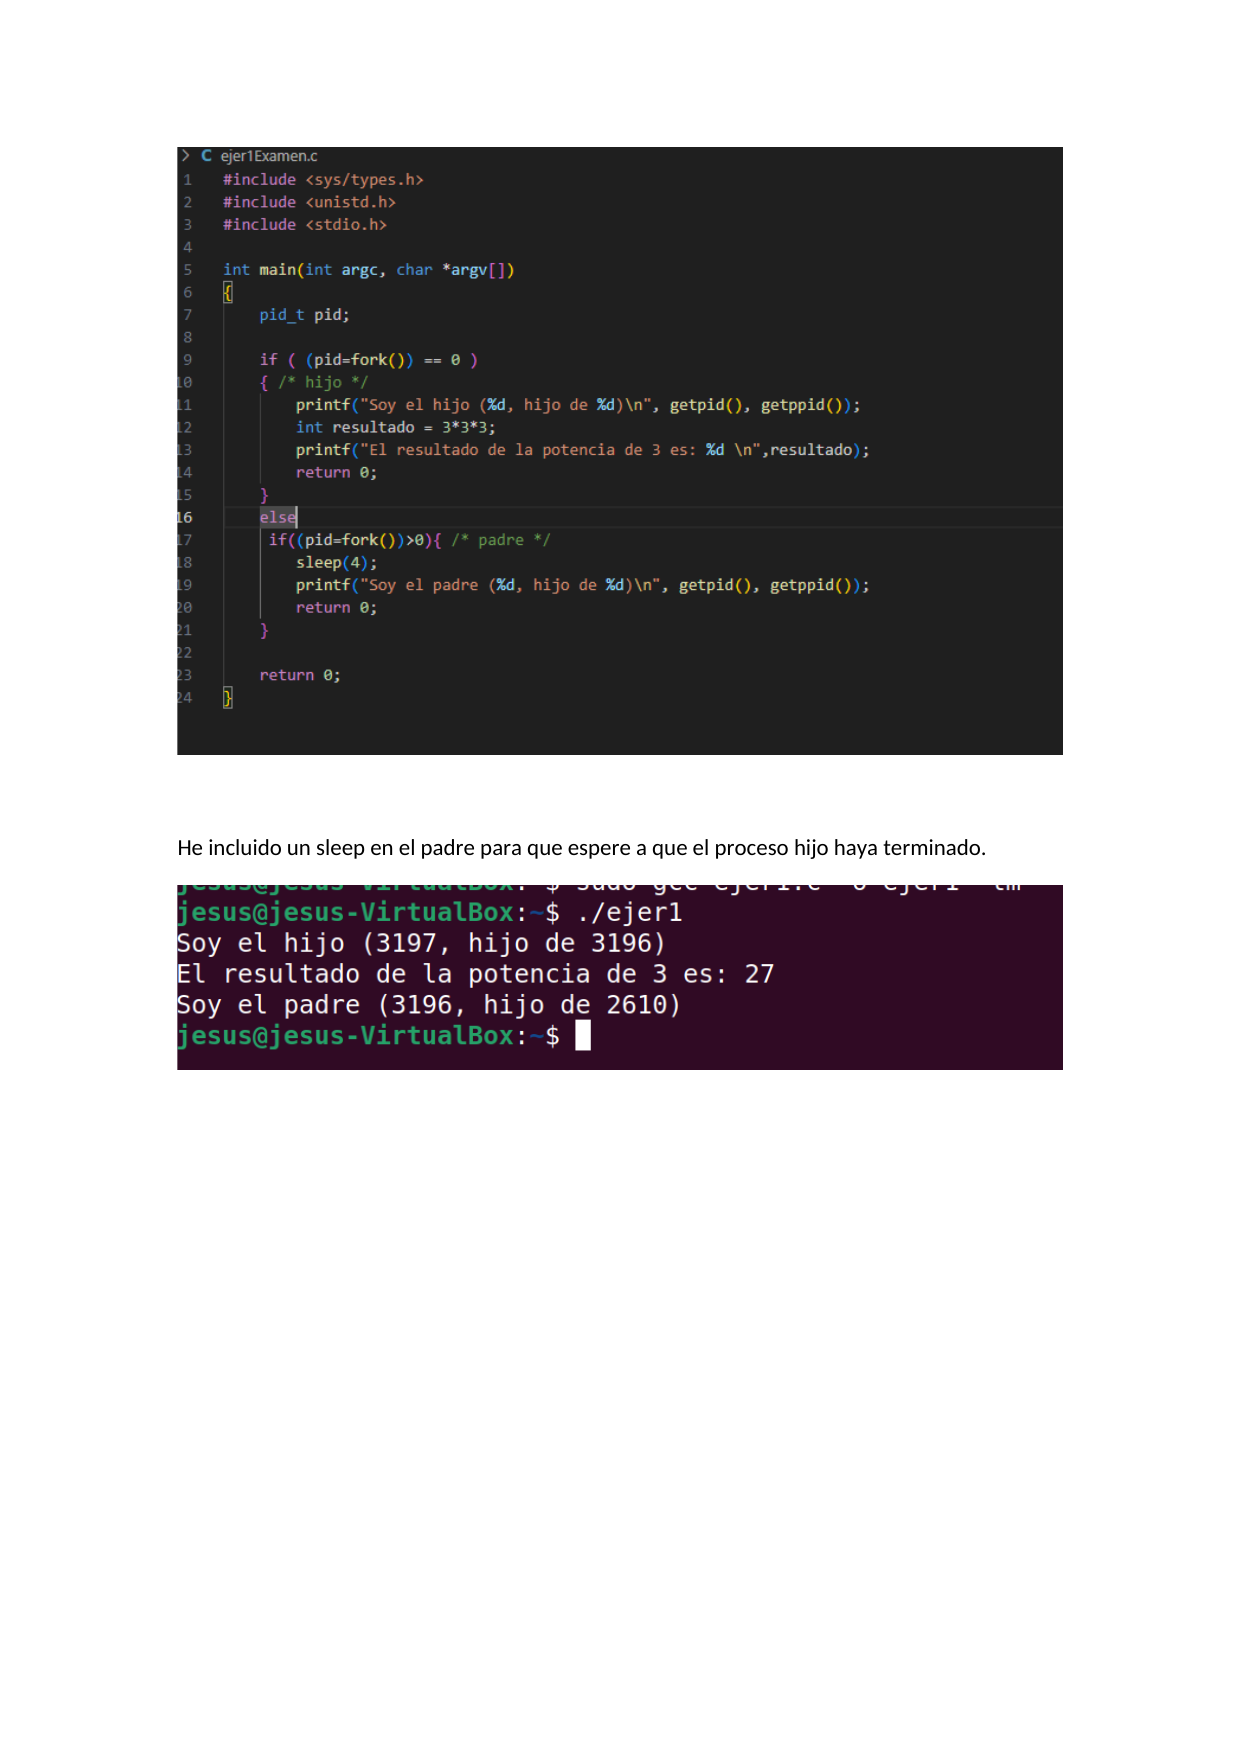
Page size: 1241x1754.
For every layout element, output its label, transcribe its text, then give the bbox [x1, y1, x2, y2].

picture [177, 147, 1063, 755]
text He incluido un sleep en el padre para que espere a que el proceso hijo haya terminado. [177, 833, 1063, 861]
picture [177, 885, 1063, 1070]
